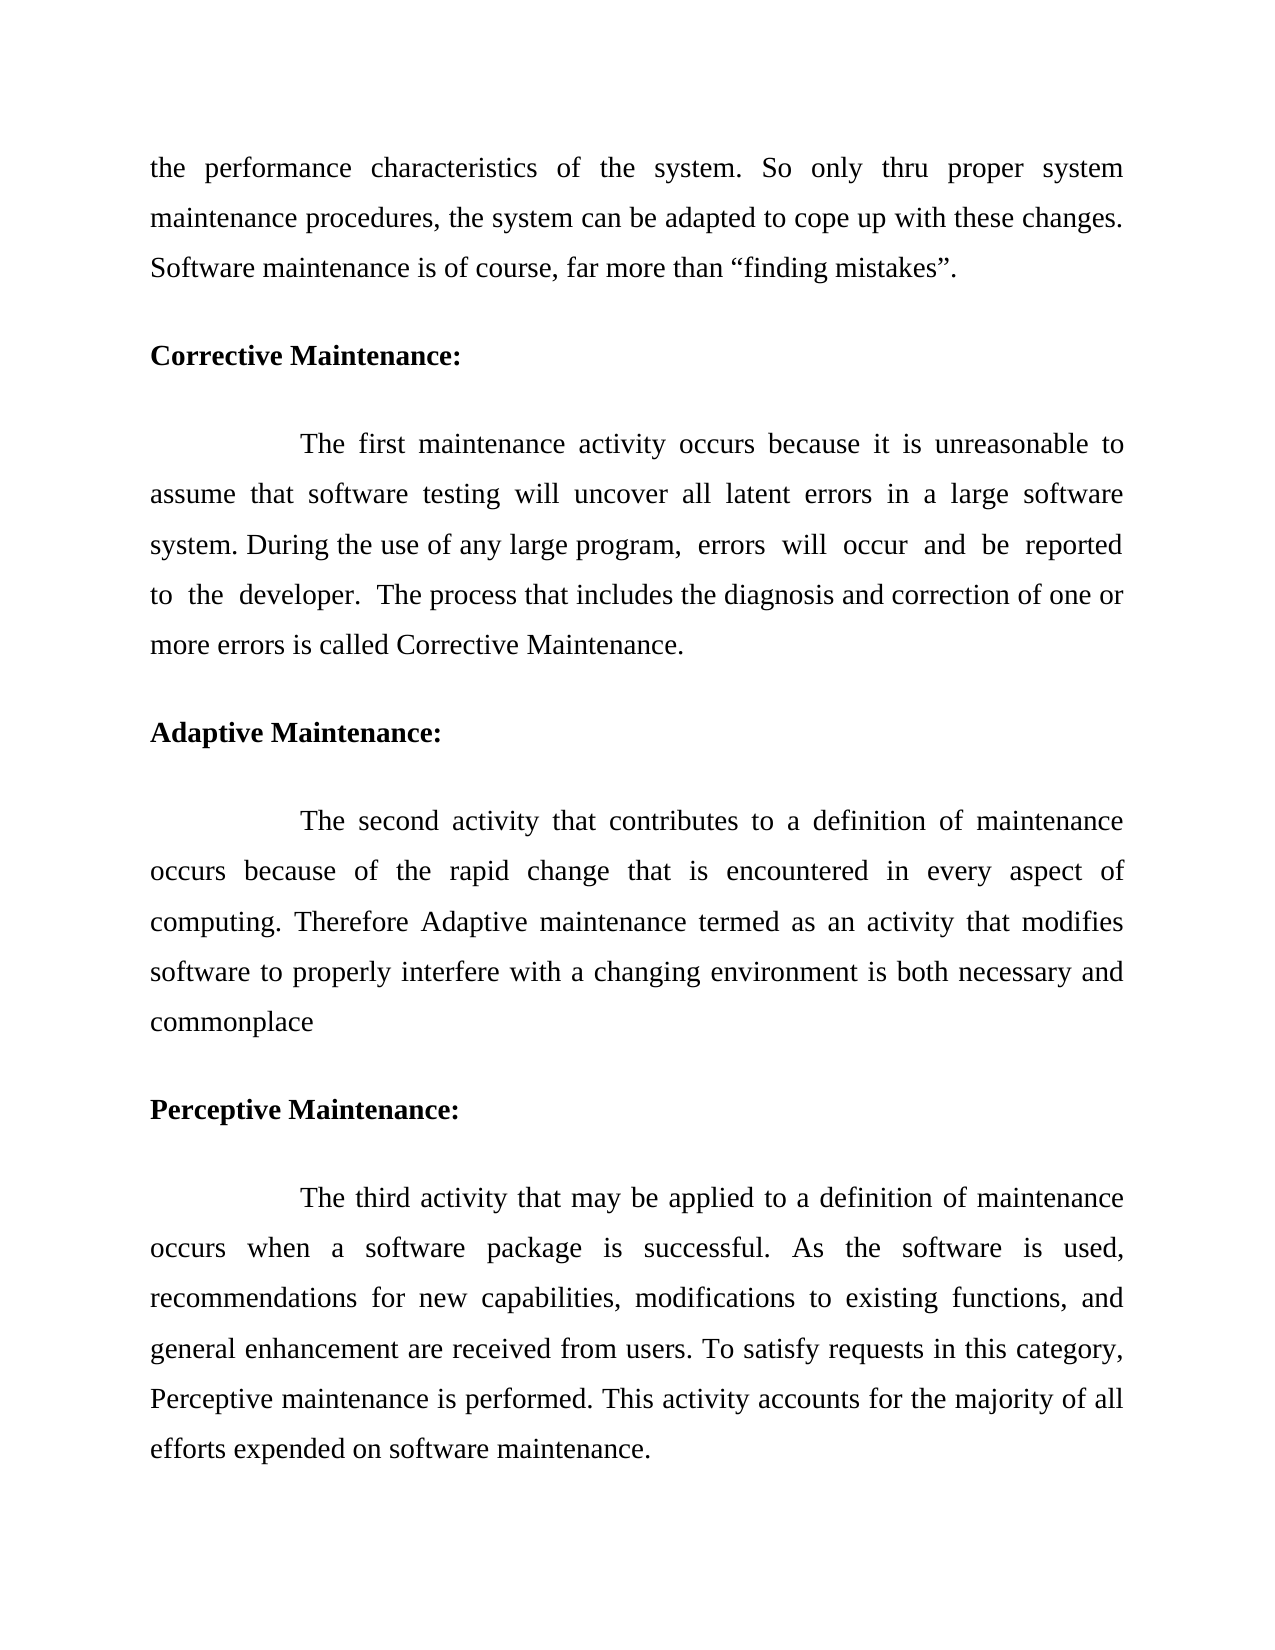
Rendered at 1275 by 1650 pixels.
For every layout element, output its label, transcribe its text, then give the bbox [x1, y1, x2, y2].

text Perceptive Maintenance: [150, 1092, 1125, 1126]
text Corrective Maintenance: [150, 338, 1125, 372]
text The first maintenance activity occurs because it is unreasonable to assume that software testing will uncover all latent errors in a large software system. During the use of any large program, errors will occur and be reported to the developer. The process that includes the diagnosis and correction of one or more errors is called Corrective Maintenance. [150, 426, 1125, 661]
text Adaptive Maintenance: [150, 715, 1125, 749]
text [150, 150, 1125, 284]
text The third activity that may be applied to a definition of maintenance occurs when a software package is successful. As the software is used, recommendations for new capabilities, modifications to existing functions, and general enhancement are received from users. To satisfy requests in this category, Perceptive maintenance is performed. This activity accounts for the majority of all efforts expended on software maintenance. [150, 1180, 1125, 1465]
text The second activity that contributes to a definition of maintenance occurs because of the rapid change that is encountered in every aspect of computing. Therefore Adaptive maintenance termed as an activity that modifies software to properly interfere with a changing environment is both necessary and commonplace [150, 803, 1125, 1038]
